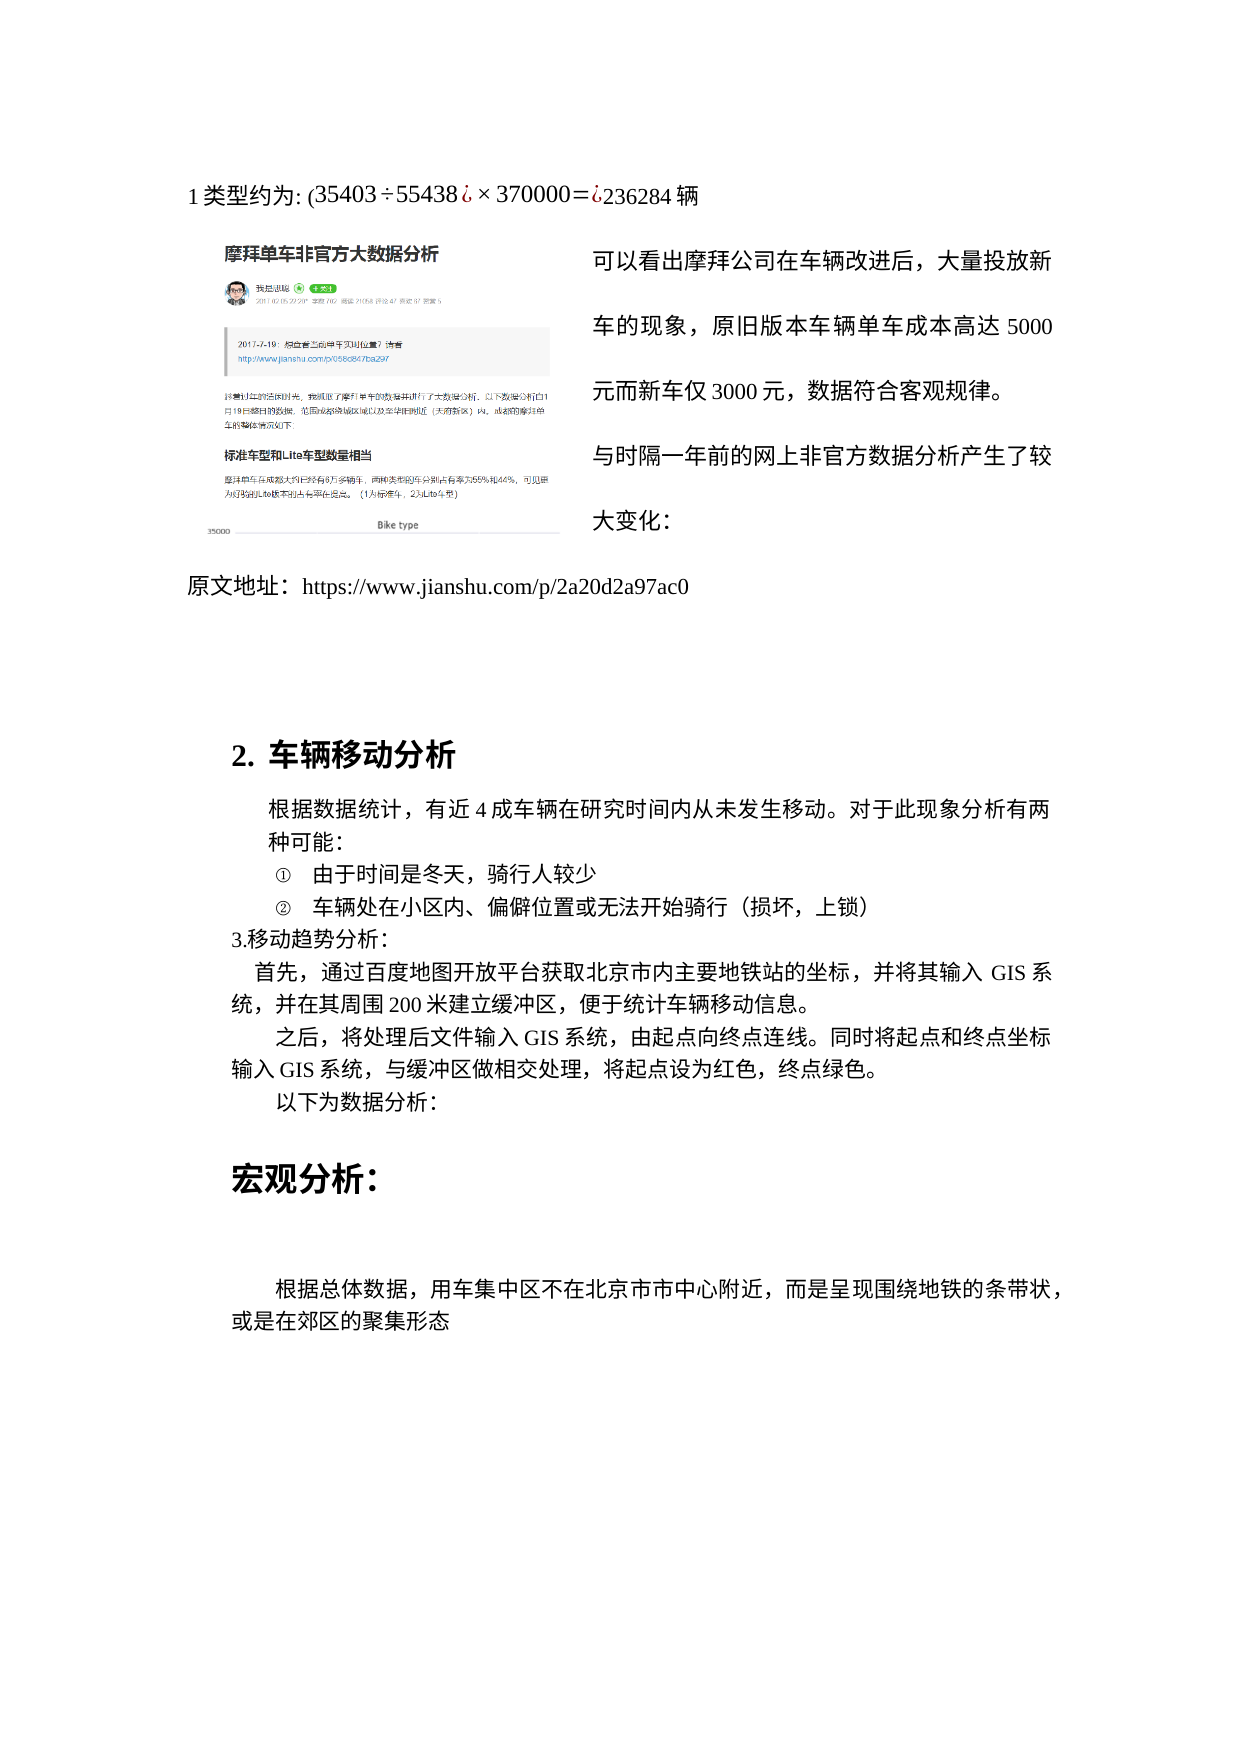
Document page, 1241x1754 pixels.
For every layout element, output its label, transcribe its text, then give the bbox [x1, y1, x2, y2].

list 根据数据统计，有近4成车辆在研究时间内从未发生移动。对于此现象分析有两种可能： [269, 792, 1053, 857]
text 以下为数据分析： [231, 1084, 1053, 1117]
text 1类型约为: (236284辆 [187, 162, 1053, 227]
subtitle 车辆移动分析 [231, 721, 1053, 786]
text 之后，将处理后文件输入GIS系统，由起点向终点连线。同时将起点和终点坐标输入GIS系统，与缓冲区做相交处理，将起点设为红色，终点绿色。 [231, 1019, 1053, 1084]
text 可以看出摩拜公司在车辆改进后，大量投放新车的现象，原旧版本车辆单车成本高达5000元而新车仅3000元，数据符合客观规律。 [187, 227, 1053, 422]
list 车辆处在小区内、偏僻位置或无法开始骑行（损坏，上锁） [275, 889, 1053, 922]
text 原文地址：https://www.jianshu.com/p/2a20d2a97ac0 [187, 552, 1053, 617]
subtitle 宏观分析： [187, 1144, 1053, 1209]
text 与时隔一年前的网上非官方数据分析产生了较大变化： [187, 422, 1053, 552]
text 3.移动趋势分析： 首先，通过百度地图开放平台获取北京市内主要地铁站的坐标，并将其输入GIS系统，并在其周围200米建立缓冲区，便于统计车辆移动信息。 [231, 922, 1053, 1019]
list 由于时间是冬天，骑行人较少 [275, 857, 1053, 889]
text 根据总体数据，用车集中区不在北京市市中心附近，而是呈现围绕地铁的条带状，或是在郊区的聚集形态 [231, 1271, 1053, 1336]
picture [201, 236, 574, 534]
